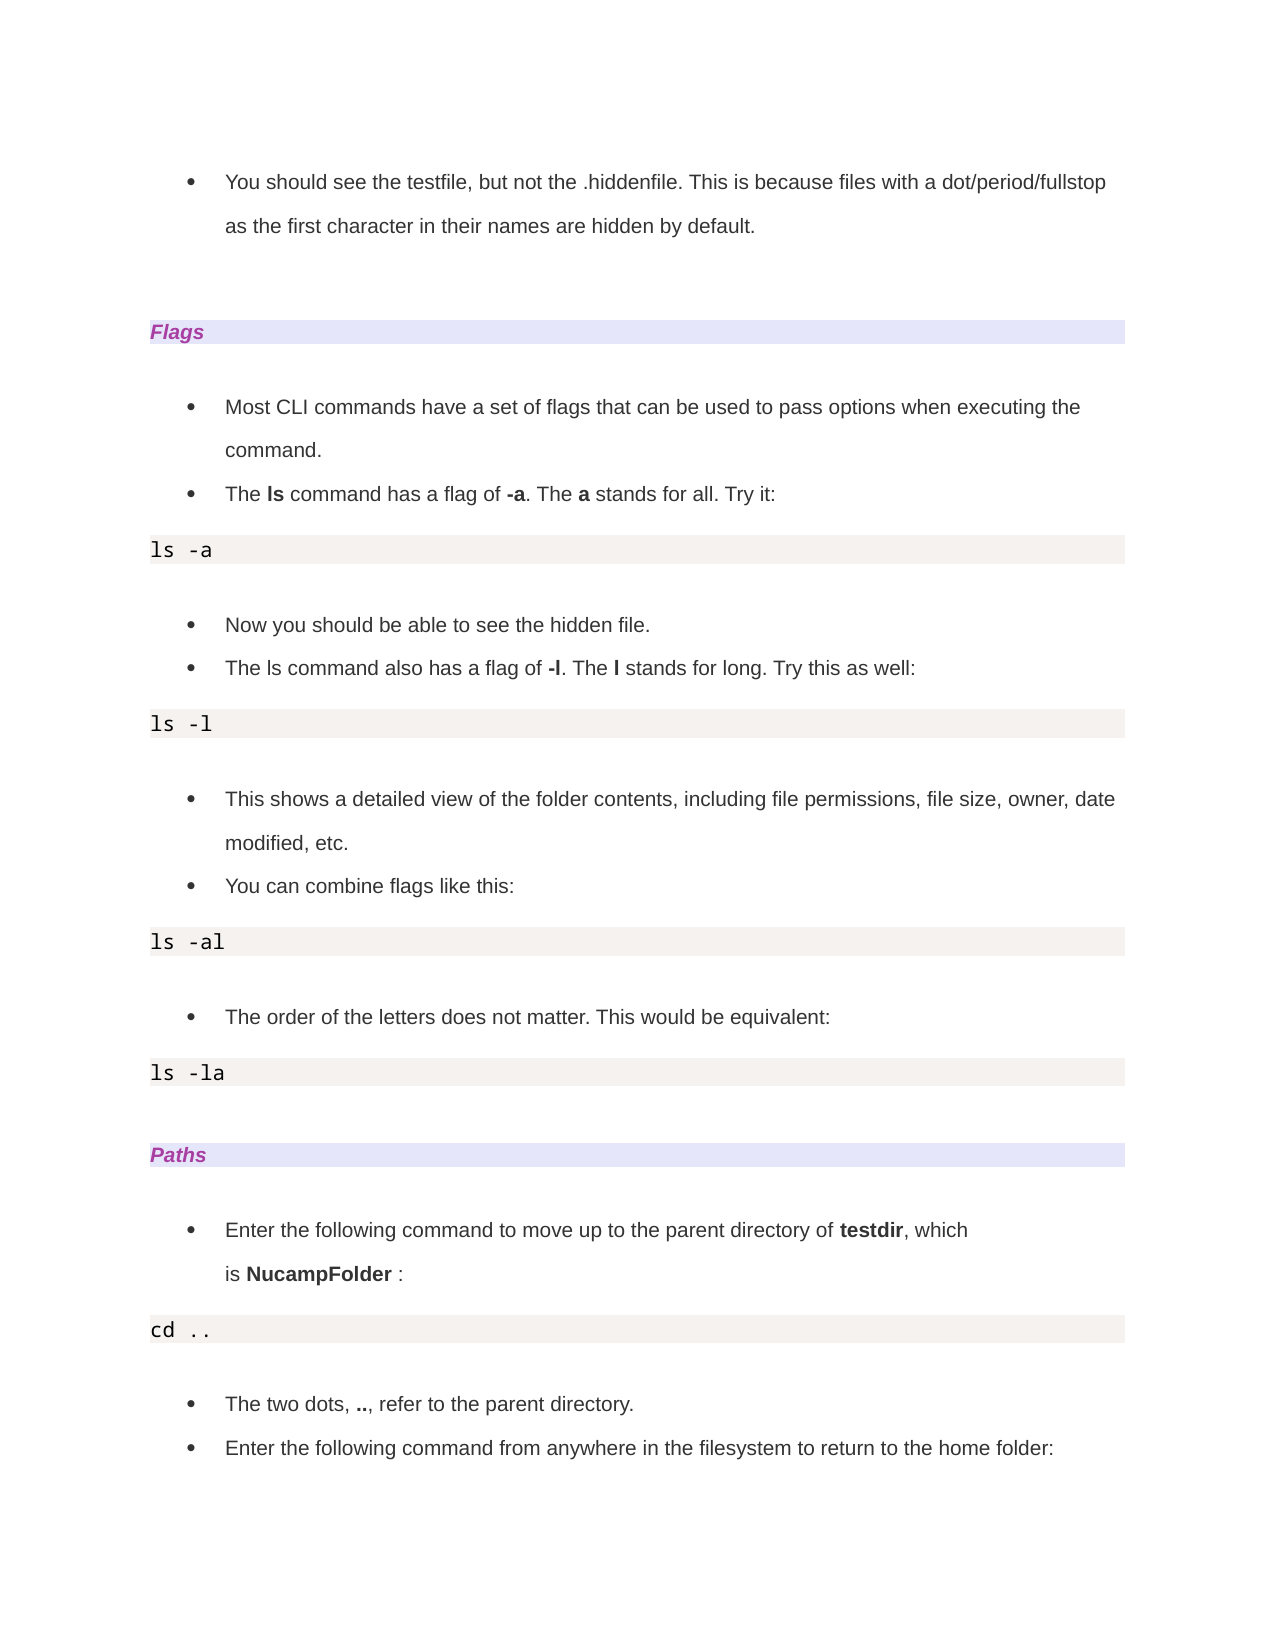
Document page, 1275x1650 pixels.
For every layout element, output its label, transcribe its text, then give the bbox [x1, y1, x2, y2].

text ls -la [150, 1058, 1125, 1086]
list You should see the testfile, but not the .hiddenfile. This is because files with a dot/period/fullstop as the first character in their names are hidden by default. [187, 150, 1125, 237]
list The order of the letters does not matter. This would be equivalent: [187, 985, 1125, 1029]
list The ls command also has a flag of -l. The l stands for long. Try this as well: [187, 637, 1125, 680]
list Now you should be able to see the hidden file. [187, 593, 1125, 637]
list The two dots, .., refer to the parent directory. [187, 1372, 1125, 1416]
list This shows a detailed view of the folder contents, including file permissions, file size, owner, date modified, etc. [187, 767, 1125, 854]
list Enter the following command from anywhere in the filesystem to return to the home folder: [187, 1416, 1125, 1460]
text cd .. [150, 1315, 1125, 1343]
subtitle Flags [150, 320, 1125, 344]
text ls -l [150, 709, 1125, 738]
list The ls command has a flag of -a. The a stands for all. Try it: [187, 462, 1125, 506]
text ls -a [150, 535, 1125, 564]
text ls -al [150, 927, 1125, 956]
list You can combine flags like this: [187, 854, 1125, 898]
subtitle Paths [150, 1143, 1125, 1167]
list Most CLI commands have a set of flags that can be used to pass options when executing the command. [187, 375, 1125, 462]
list Enter the following command to move up to the parent directory of testdir, which is NucampFolder : [187, 1198, 1125, 1286]
